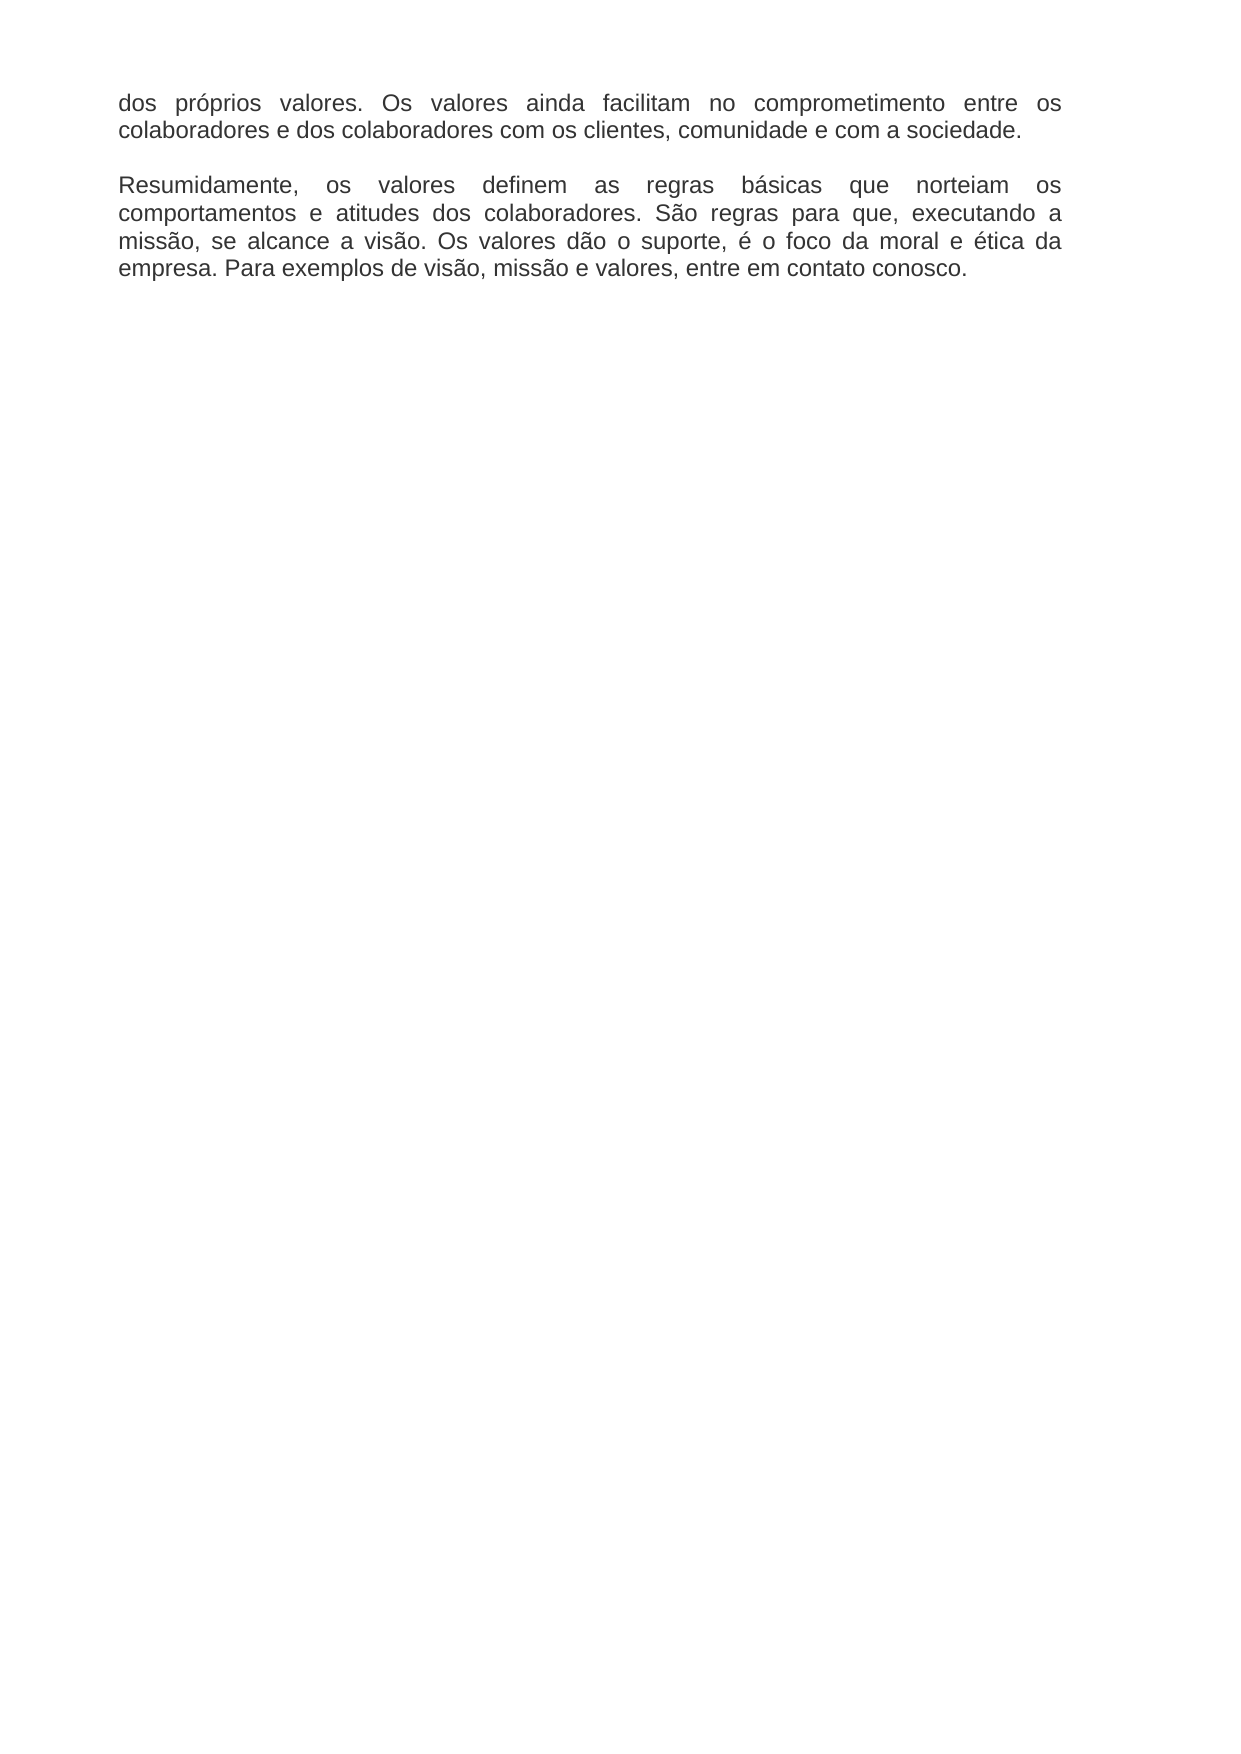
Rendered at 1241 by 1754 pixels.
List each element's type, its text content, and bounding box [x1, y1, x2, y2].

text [118, 89, 1063, 144]
text Resumidamente, os valores definem as regras básicas que norteiam os comportamentos e atitudes dos colaboradores. São regras para que, executando a missão, se alcance a visão. Os valores dão o suporte, é o foco da moral e ética da empresa. Para exemplos de visão, missão e valores, entre em contato conosco. [118, 171, 1063, 282]
